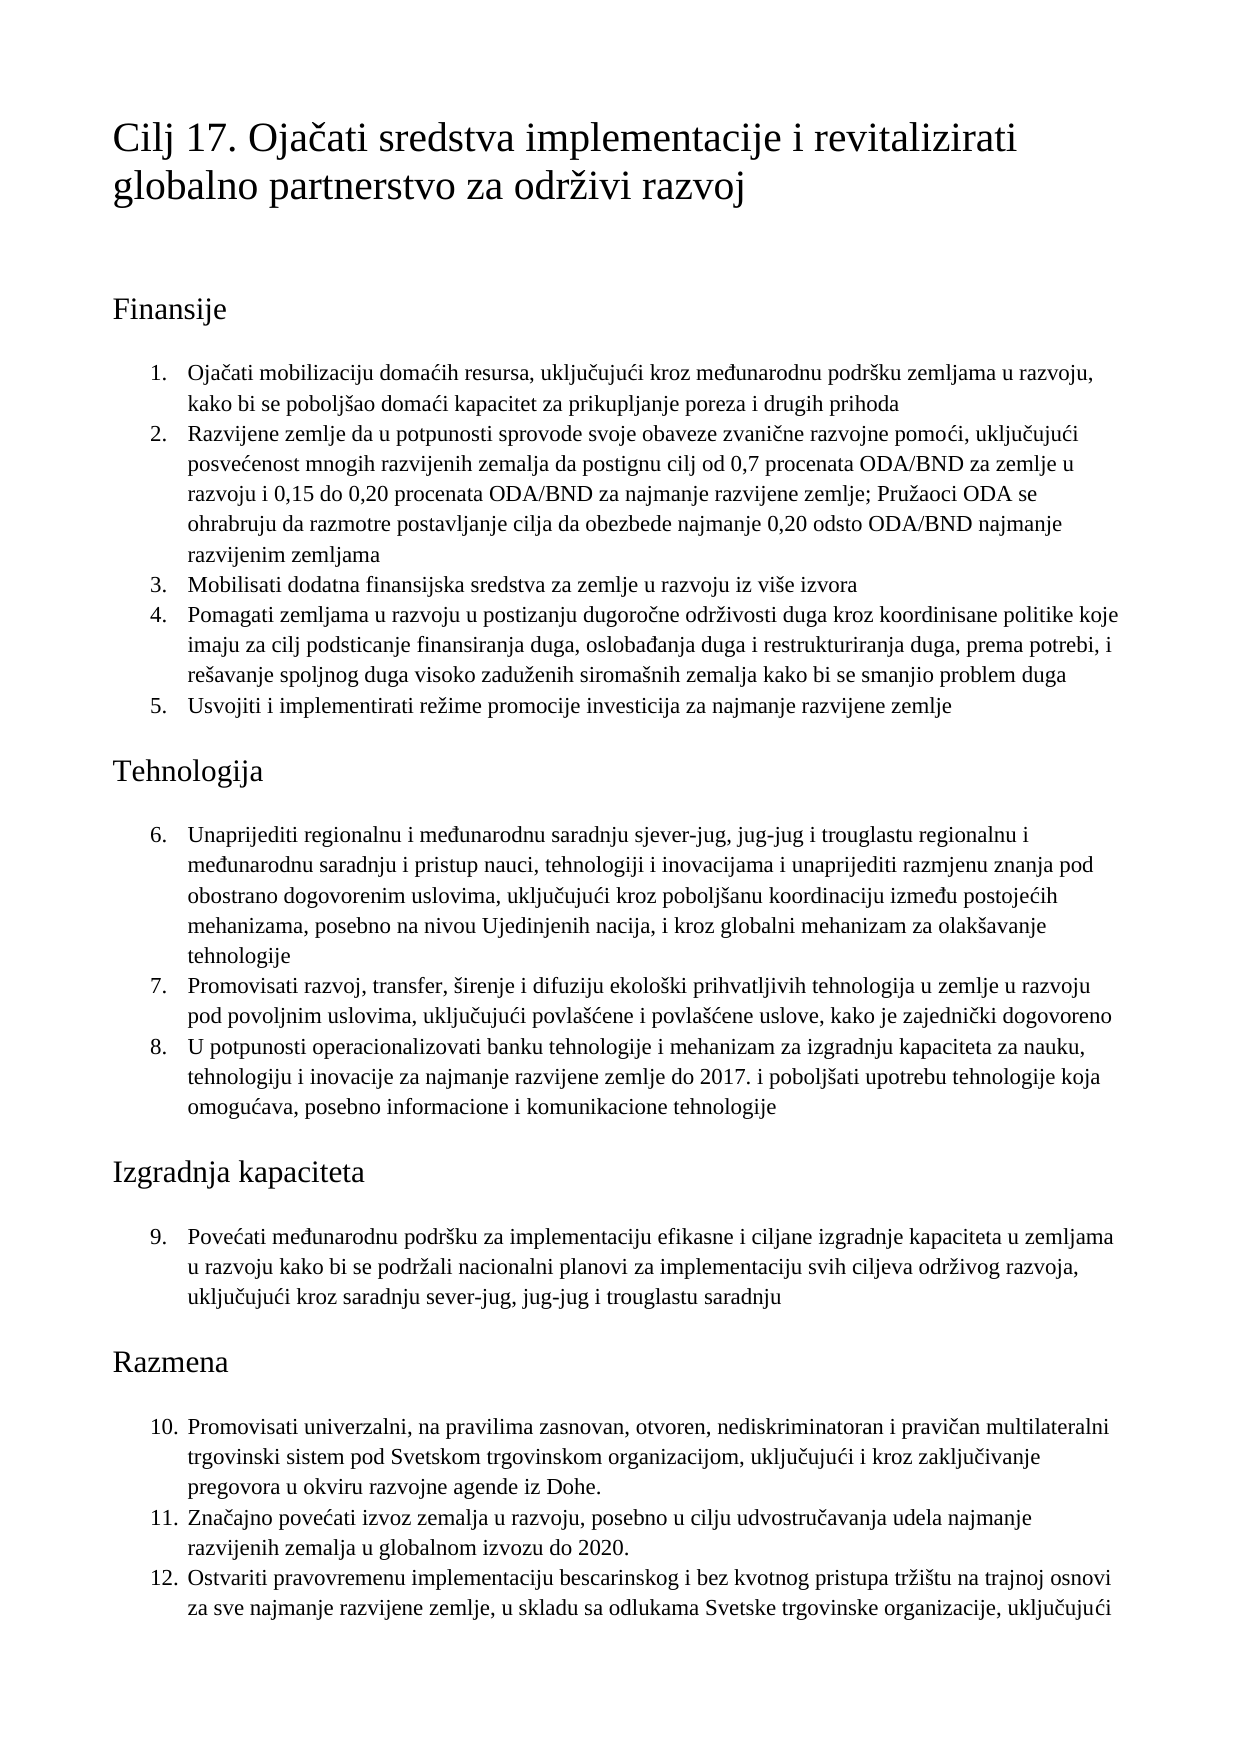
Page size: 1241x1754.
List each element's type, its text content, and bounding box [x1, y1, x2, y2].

subtitle Tehnologija [112, 752, 1128, 788]
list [150, 1564, 1128, 1621]
list Promovisati razvoj, transfer, širenje i difuziju ekološki prihvatljivih tehnologija u zemlje u razvoju pod povoljnim uslovima, uključujući povlašćene i povlašćene uslove, kako je zajednički dogovoreno [150, 972, 1128, 1029]
list Povećati međunarodnu podršku za implementaciju efikasne i ciljane izgradnje kapaciteta u zemljama u razvoju kako bi se podržali nacionalni planovi za implementaciju svih ciljeva održivog razvoja, uključujući kroz saradnju sever-jug, jug-jug i trouglastu saradnju [150, 1223, 1128, 1310]
list Značajno povećati izvoz zemalja u razvoju, posebno u cilju udvostručavanja udela najmanje razvijenih zemalja u globalnom izvozu do 2020. [150, 1504, 1128, 1560]
list Pomagati zemljama u razvoju u postizanju dugoročne održivosti duga kroz koordinisane politike koje imaju za cilj podsticanje finansiranja duga, oslobađanja duga i restrukturiranja duga, prema potrebi, i rešavanje spoljnog duga visoko zaduženih siromašnih zemalja kako bi se smanjio problem duga [150, 601, 1128, 688]
list U potpunosti operacionalizovati banku tehnologije i mehanizam za izgradnju kapaciteta za nauku, tehnologiju i inovacije za najmanje razvijene zemlje do 2017. i poboljšati upotrebu tehnologije koja omogućava, posebno informacione i komunikacione tehnologije [150, 1033, 1128, 1119]
list Unaprijediti regionalnu i međunarodnu saradnju sjever-jug, jug-jug i trouglastu regionalnu i međunarodnu saradnju i pristup nauci, tehnologiji i inovacijama i unaprijediti razmjenu znanja pod obostrano dogovorenim uslovima, uključujući kroz poboljšanu koordinaciju između postojećih mehanizama, posebno na nivou Ujedinjenih nacija, i kroz globalni mehanizam za olakšavanje tehnologije [150, 821, 1128, 968]
list Ojačati mobilizaciju domaćih resursa, uključujući kroz međunarodnu podršku zemljama u razvoju, kako bi se poboljšao domaći kapacitet za prikupljanje poreza i drugih prihoda [150, 359, 1128, 416]
subtitle Cilj 17. Ojačati sredstva implementacije i revitalizirati globalno partnerstvo za održivi razvoj [112, 112, 1128, 208]
subtitle Izgradnja kapaciteta [112, 1154, 1128, 1189]
subtitle Finansije [112, 290, 1128, 326]
list Mobilisati dodatna finansijska sredstva za zemlje u razvoju iz više izvora [150, 571, 1128, 597]
list Promovisati univerzalni, na pravilima zasnovan, otvoren, nediskriminatoran i pravičan multilateralni trgovinski sistem pod Svetskom trgovinskom organizacijom, uključujući i kroz zaključivanje pregovora u okviru razvojne agende iz Dohe. [150, 1413, 1128, 1500]
subtitle Razmena [112, 1344, 1128, 1380]
list Razvijene zemlje da u potpunosti sprovode svoje obaveze zvanične razvojne pomoći, uključujući posvećenost mnogih razvijenih zemalja da postignu cilj od 0,7 procenata ODA/BND za zemlje u razvoju i 0,15 do 0,20 procenata ODA/BND za najmanje razvijene zemlje; Pružaoci ODA se ohrabruju da razmotre postavljanje cilja da obezbede najmanje 0,20 odsto ODA/BND najmanje razvijenim zemljama [150, 420, 1128, 567]
list Usvojiti i implementirati režime promocije investicija za najmanje razvijene zemlje [150, 692, 1128, 718]
